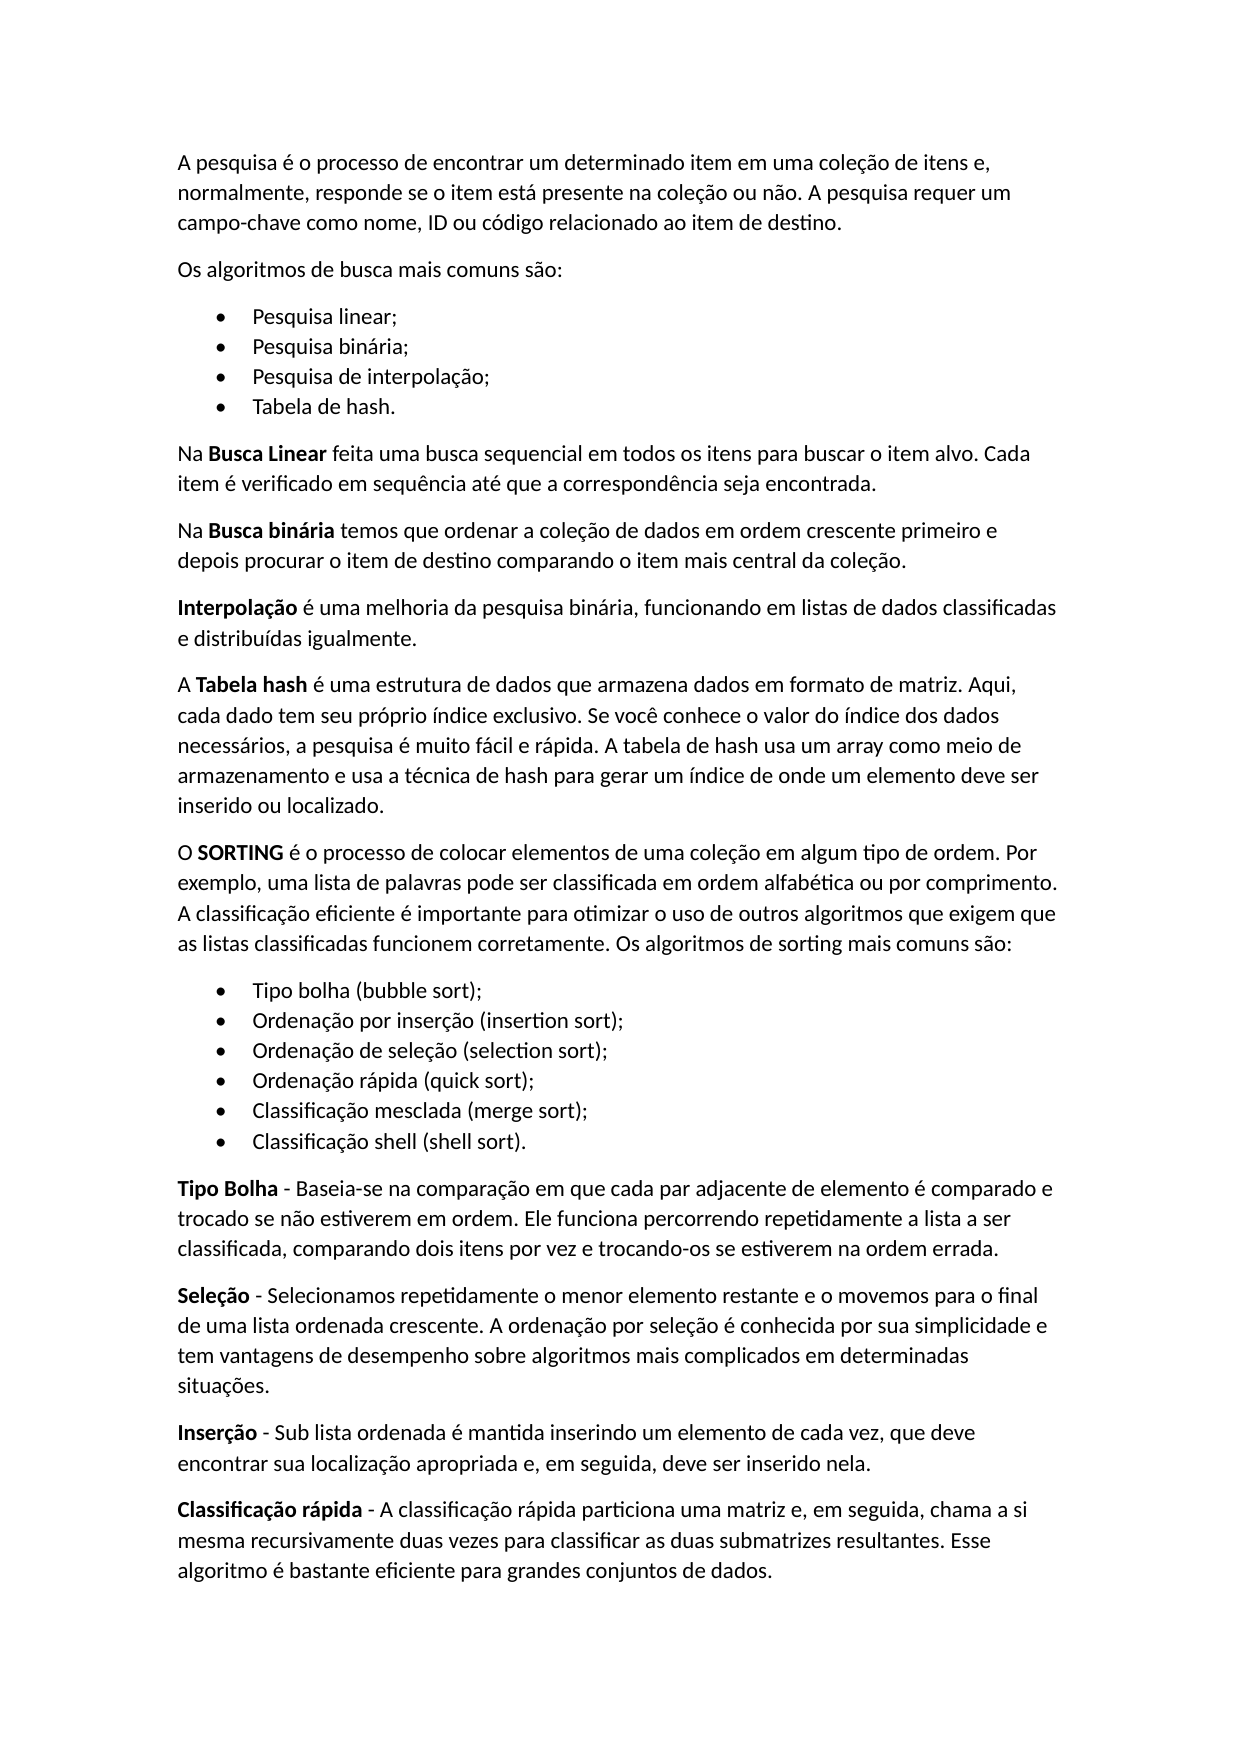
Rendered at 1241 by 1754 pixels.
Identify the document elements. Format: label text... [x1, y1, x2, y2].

list Pesquisa de interpolação; [215, 362, 1063, 390]
text Interpolação é uma melhoria da pesquisa binária, funcionando em listas de dados classificadas e distribuídas igualmente. [177, 593, 1063, 652]
text O SORTING é o processo de colocar elementos de uma coleção em algum tipo de ordem. Por exemplo, uma lista de palavras pode ser classificada em ordem alfabética ou por comprimento. A classificação eficiente é importante para otimizar o uso de outros algoritmos que exigem que as listas classificadas funcionem corretamente. Os algoritmos de sorting mais comuns são: [177, 838, 1063, 957]
text Seleção - Selecionamos repetidamente o menor elemento restante e o movemos para o final de uma lista ordenada crescente. A ordenação por seleção é conhecida por sua simplicidade e tem vantagens de desempenho sobre algoritmos mais complicados em determinadas situações. [177, 1281, 1063, 1399]
list Ordenação rápida (quick sort); [215, 1066, 1063, 1094]
list Classificação shell (shell sort). [215, 1127, 1063, 1155]
text Inserção - Sub lista ordenada é mantida inserindo um elemento de cada vez, que deve encontrar sua localização apropriada e, em seguida, deve ser inserido nela. [177, 1418, 1063, 1477]
text Na Busca Linear feita uma busca sequencial em todos os itens para buscar o item alvo. Cada item é verificado em sequência até que a correspondência seja encontrada. [177, 439, 1063, 497]
text Na Busca binária temos que ordenar a coleção de dados em ordem crescente primeiro e depois procurar o item de destino comparando o item mais central da coleção. [177, 516, 1063, 574]
list Tipo bolha (bubble sort); [215, 976, 1063, 1004]
text A Tabela hash é uma estrutura de dados que armazena dados em formato de matriz. Aqui, cada dado tem seu próprio índice exclusivo. Se você conhece o valor do índice dos dados necessários, a pesquisa é muito fácil e rápida. A tabela de hash usa um array como meio de armazenamento e usa a técnica de hash para gerar um índice de onde um elemento deve ser inserido ou localizado. [177, 671, 1063, 819]
list Pesquisa binária; [215, 332, 1063, 360]
text Tipo Bolha - Baseia-se na comparação em que cada par adjacente de elemento é comparado e trocado se não estiverem em ordem. Ele funciona percorrendo repetidamente a lista a ser classificada, comparando dois itens por vez e trocando-os se estiverem na ordem errada. [177, 1174, 1063, 1262]
text A pesquisa é o processo de encontrar um determinado item em uma coleção de itens e, normalmente, responde se o item está presente na coleção ou não. A pesquisa requer um campo-chave como nome, ID ou código relacionado ao item de destino. [177, 148, 1063, 236]
text Classificação rápida - A classificação rápida particiona uma matriz e, em seguida, chama a si mesma recursivamente duas vezes para classificar as duas submatrizes resultantes. Esse algoritmo é bastante eficiente para grandes conjuntos de dados. [177, 1496, 1063, 1584]
list Ordenação de seleção (selection sort); [215, 1036, 1063, 1064]
text Os algoritmos de busca mais comuns são: [177, 255, 1063, 283]
list Tabela de hash. [215, 392, 1063, 420]
list Pesquisa linear; [215, 302, 1063, 330]
list Ordenação por inserção (insertion sort); [215, 1006, 1063, 1034]
list Classificação mesclada (merge sort); [215, 1097, 1063, 1124]
